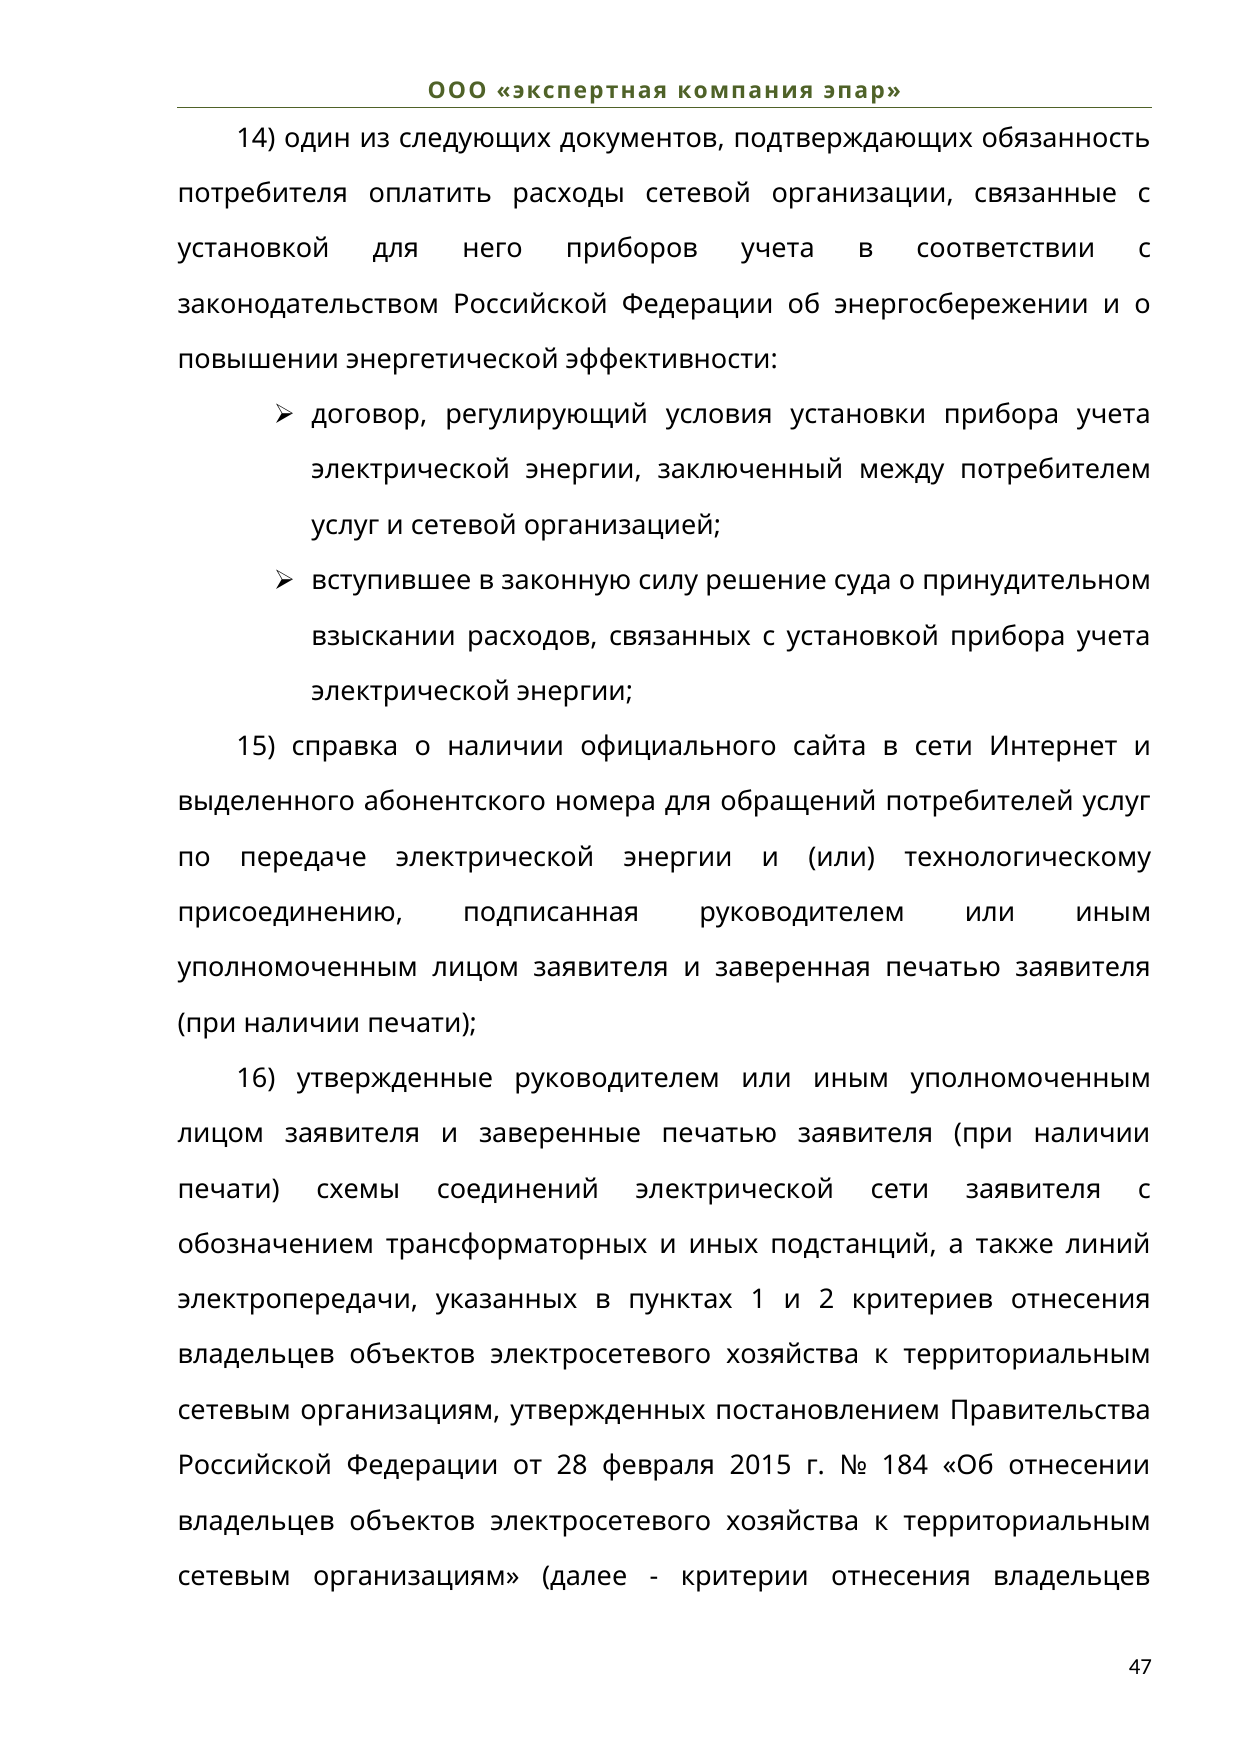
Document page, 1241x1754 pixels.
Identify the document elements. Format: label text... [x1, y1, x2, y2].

text 14) один из следующих документов, подтверждающих обязанность потребителя оплатить расходы сетевой организации, связанные с установкой для него приборов учета в соответствии с законодательством Российской Федерации об энергосбережении и о повышении энергетической эффективности: [177, 118, 1152, 376]
text 15) справка о наличии официального сайта в сети Интернет и выделенного абонентского номера для обращений потребителей услуг по передаче электрической энергии и (или) технологическому присоединению, подписанная руководителем или иным уполномоченным лицом заявителя и заверенная печатью заявителя (при наличии печати); [177, 727, 1152, 1040]
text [177, 1058, 1152, 1593]
list вступившее в законную силу решение суда о принудительном взыскании расходов, связанных с установкой прибора учета электрической энергии; [274, 561, 1152, 708]
list договор, регулирующий условия установки прибора учета электрической энергии, заключенный между потребителем услуг и сетевой организацией; [274, 395, 1152, 542]
